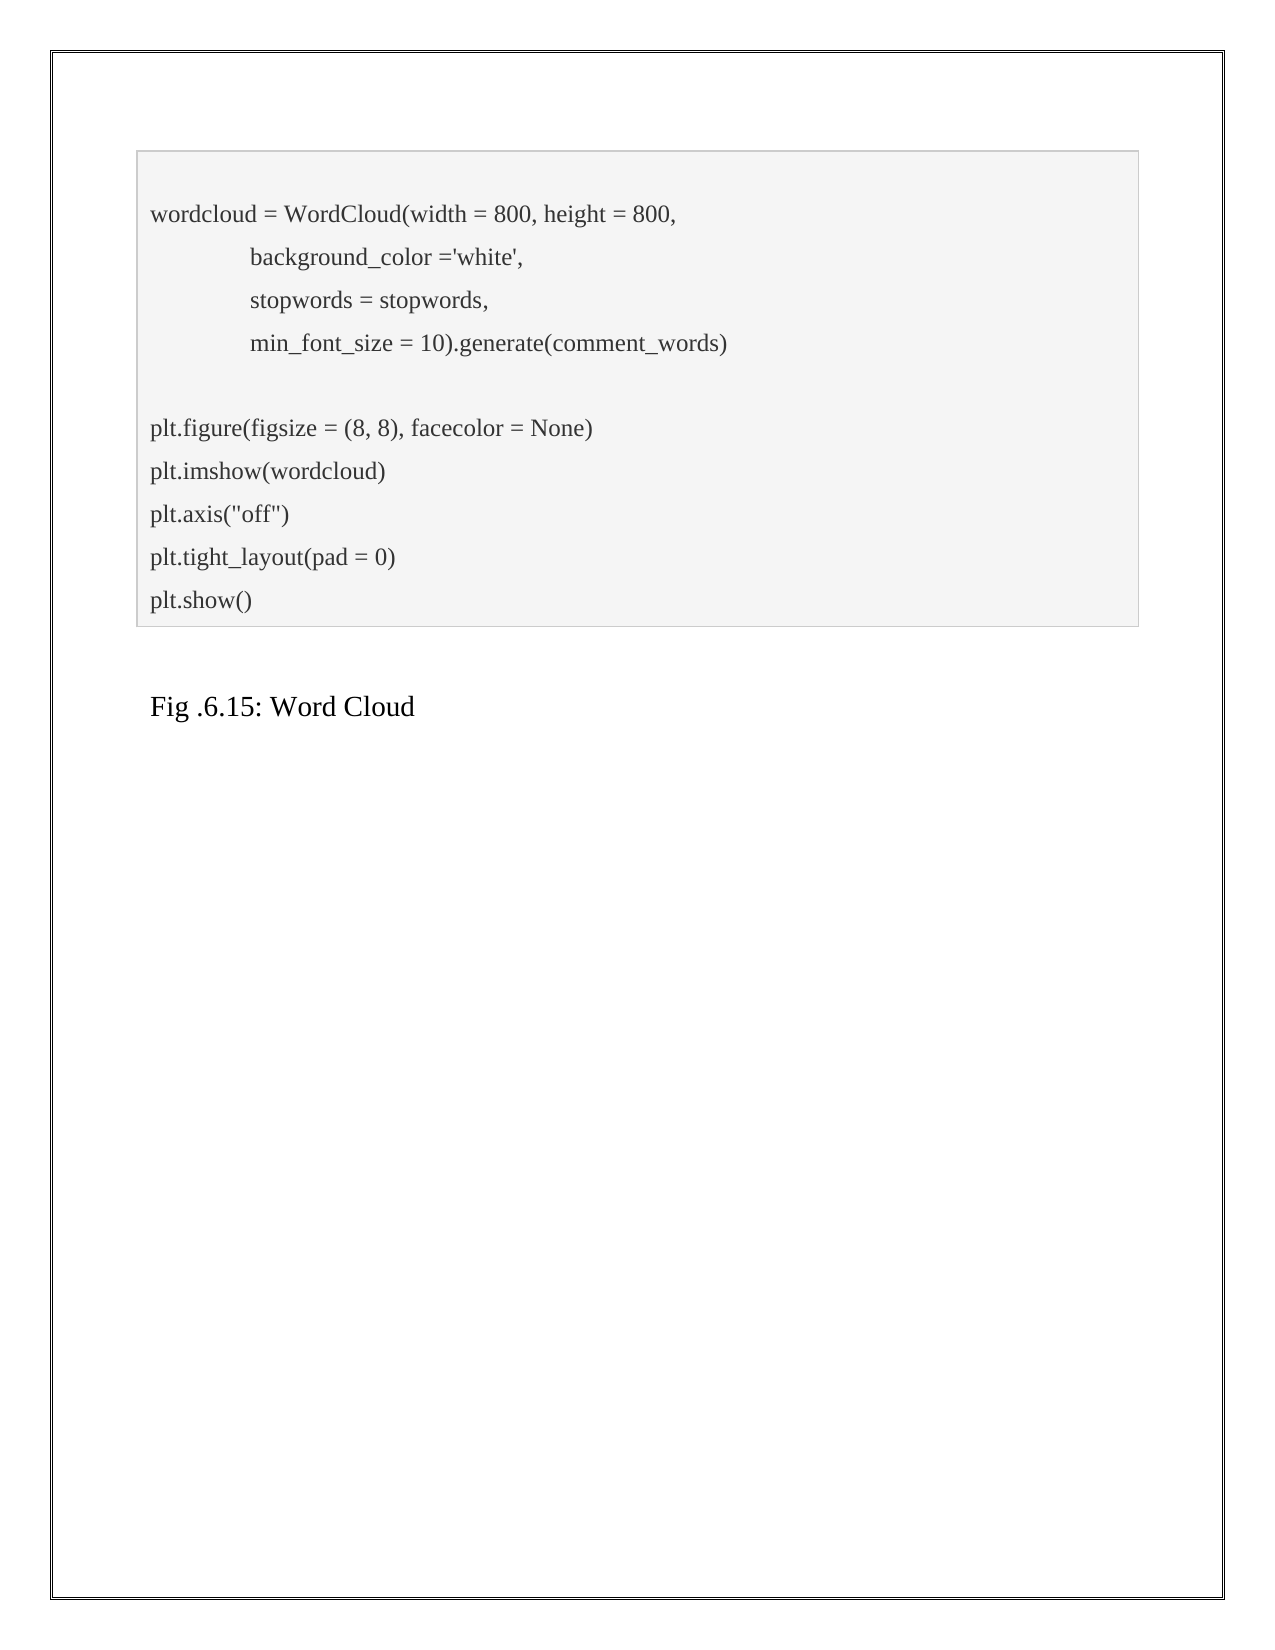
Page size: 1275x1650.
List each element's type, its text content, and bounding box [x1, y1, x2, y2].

text stopwords = stopwords, [138, 271, 1138, 314]
text plt.axis("off") [138, 485, 1138, 528]
text plt.tight_layout(pad = 0) [138, 528, 1138, 571]
text plt.figure(figsize = (8, 8), facecolor = None) [138, 399, 1138, 442]
text min_font_size = 10).generate(comment_words) [138, 314, 1138, 357]
text wordcloud = WordCloud(width = 800, height = 800, [138, 185, 1138, 228]
text plt.show() [138, 571, 1138, 626]
text background_color ='white', [138, 228, 1138, 271]
text Fig .6.15: Word Cloud [150, 689, 1125, 723]
text plt.imshow(wordcloud) [138, 442, 1138, 485]
